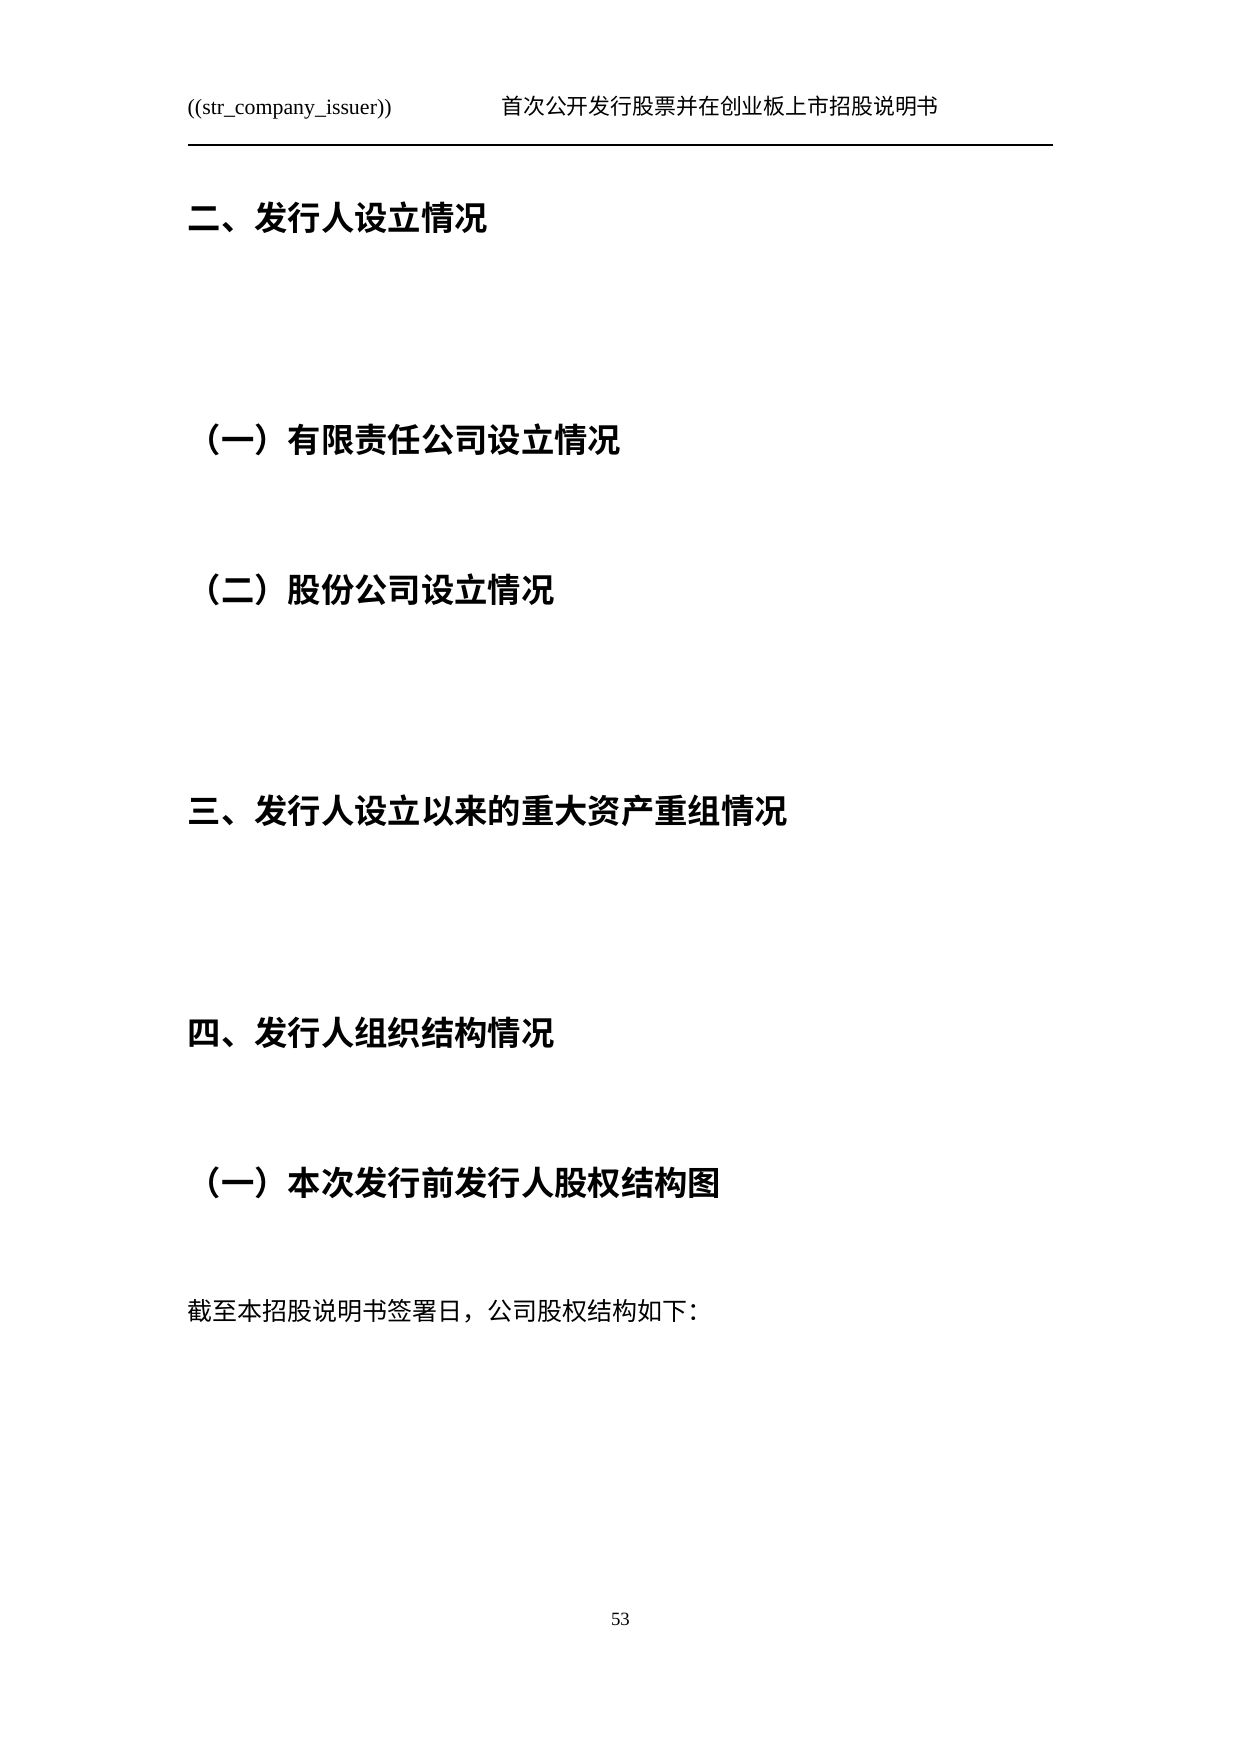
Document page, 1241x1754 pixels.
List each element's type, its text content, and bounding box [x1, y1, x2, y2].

subtitle 二、发行人设立情况 [187, 172, 1053, 260]
subtitle （一）有限责任公司设立情况 [187, 393, 1053, 482]
subtitle 四、发行人组织结构情况 [187, 987, 1053, 1075]
subtitle 三、发行人设立以来的重大资产重组情况 [187, 765, 1053, 853]
text 截至本招股说明书签署日，公司股权结构如下： [187, 1287, 1053, 1331]
subtitle （二）股份公司设立情况 [187, 544, 1053, 632]
subtitle （一）本次发行前发行人股权结构图 [187, 1137, 1053, 1225]
